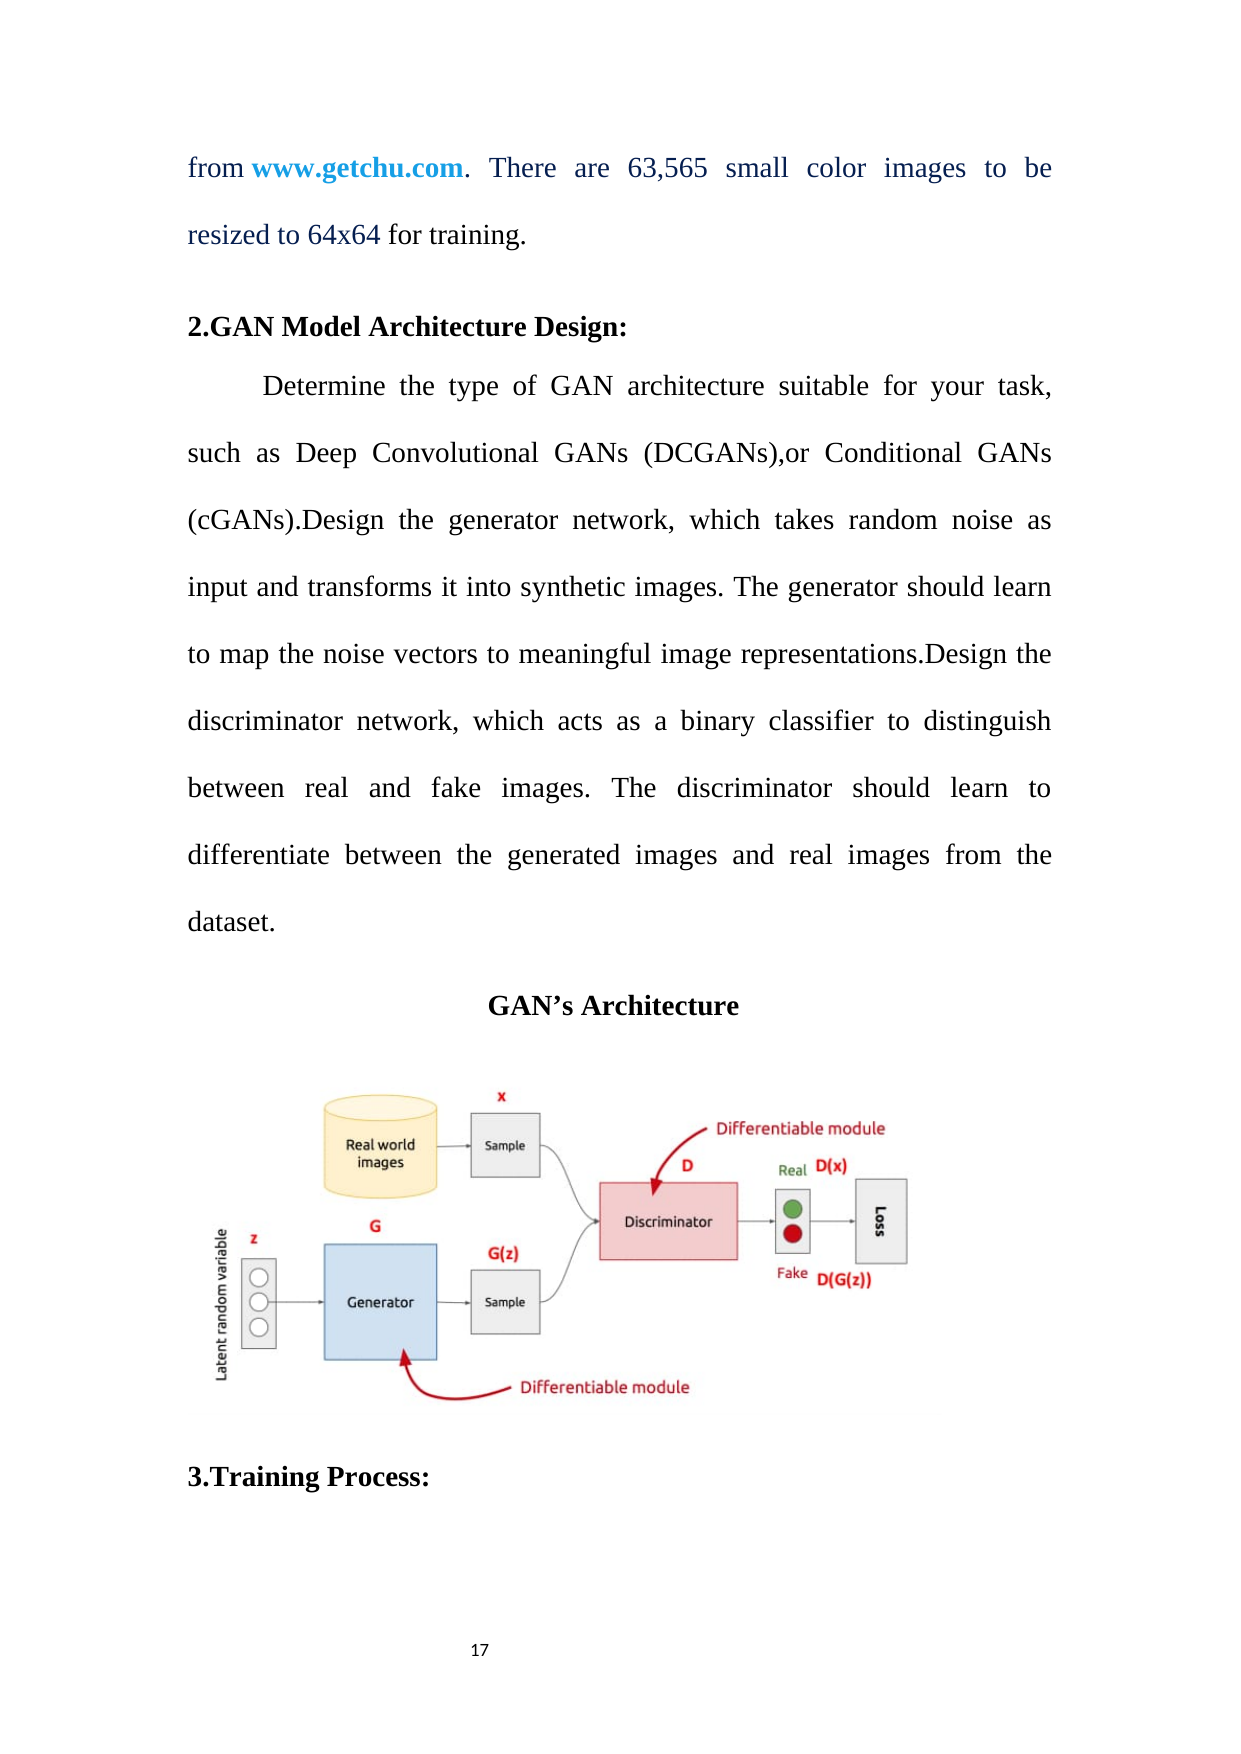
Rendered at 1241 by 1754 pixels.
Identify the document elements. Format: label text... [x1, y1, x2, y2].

text 3.Training Process: [187, 1459, 1053, 1493]
text Determine the type of GAN architecture suitable for your task, such as Deep Convolutional GANs (DCGANs),or Conditional GANs (cGANs).Design the generator network, which takes random noise as input and transforms it into synthetic images. The generator should learn to map the noise vectors to meaningful image representations.Design the discriminator network, which acts as a binary classifier to distinguish between real and fake images. The discriminator should learn to differentiate between the generated images and real images from the dataset. [187, 368, 1053, 938]
text GAN’s Architecture [412, 988, 1053, 1022]
text 2.GAN Model Architecture Design: [187, 309, 1053, 343]
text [187, 150, 1053, 251]
picture [187, 1071, 942, 1415]
